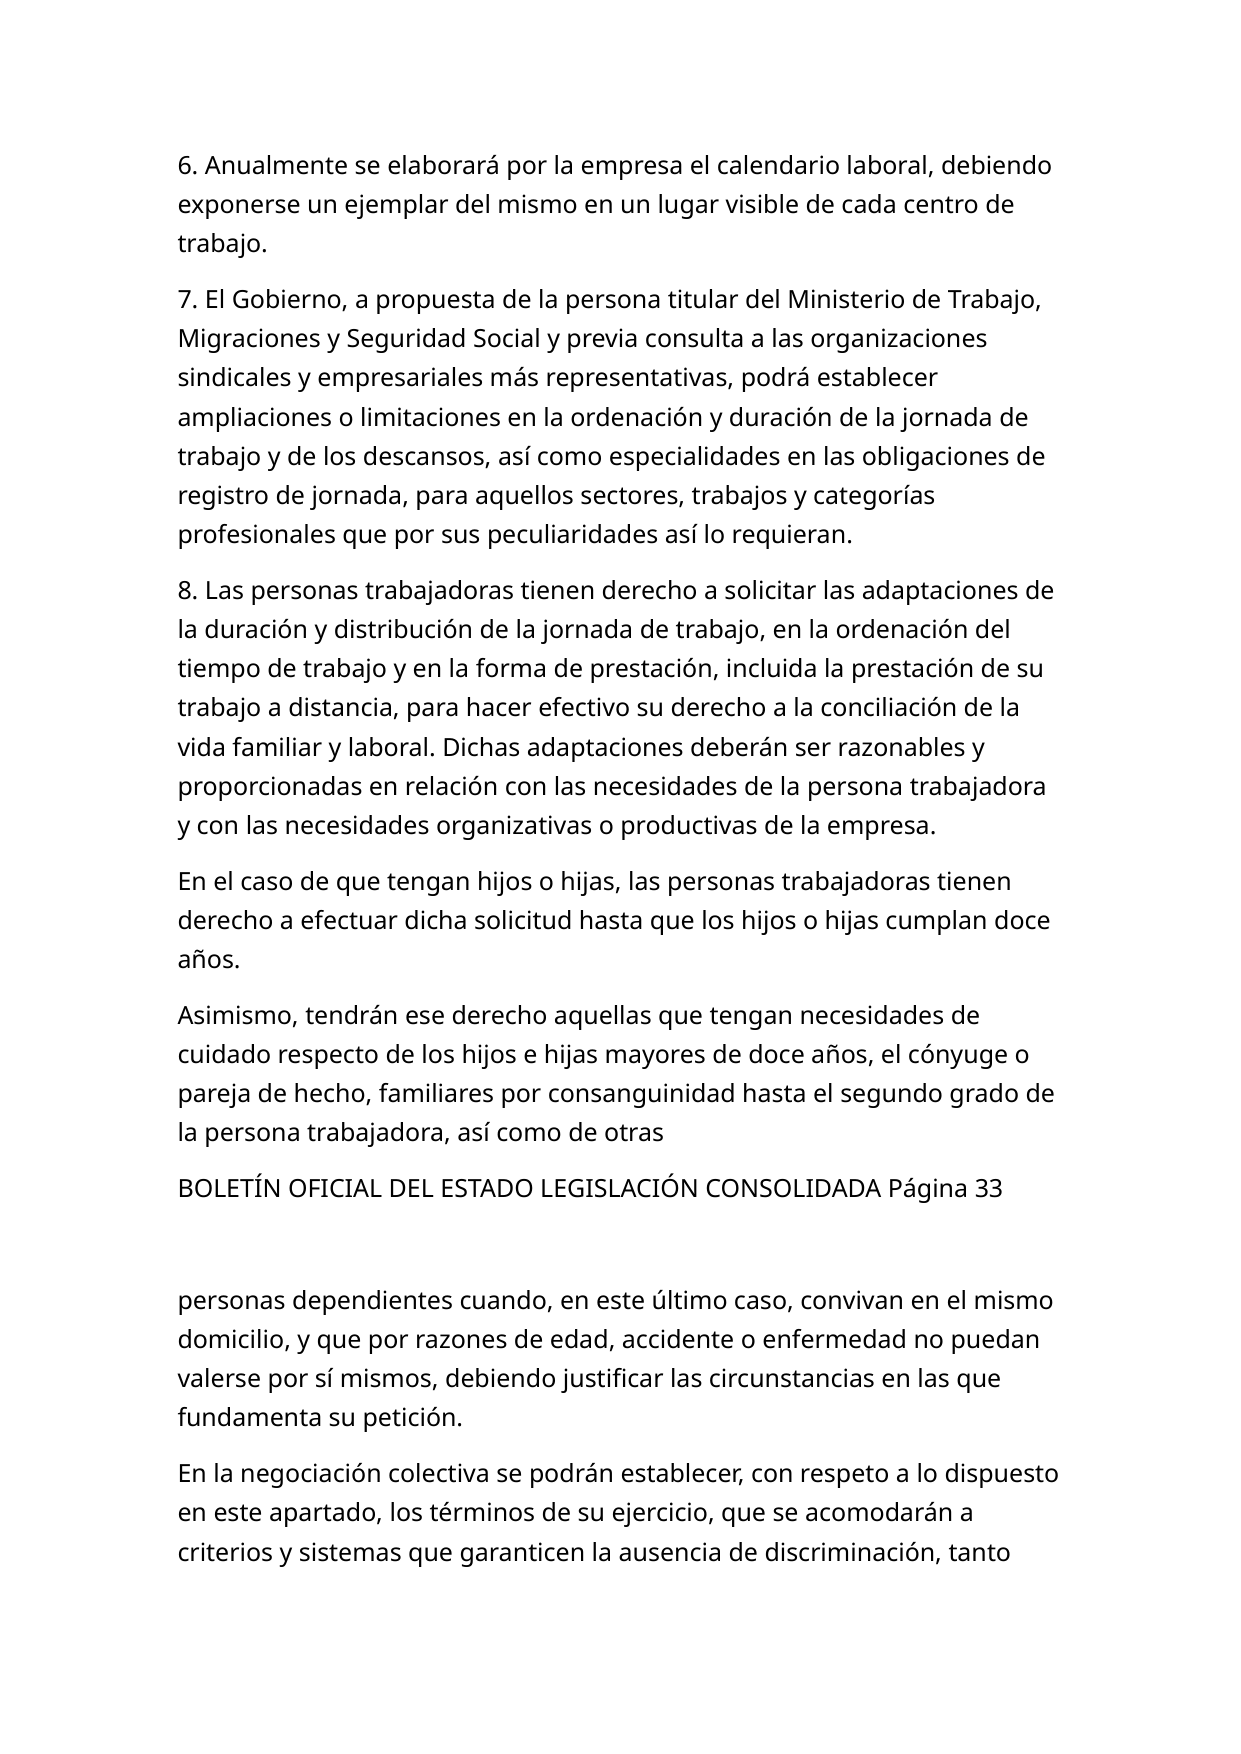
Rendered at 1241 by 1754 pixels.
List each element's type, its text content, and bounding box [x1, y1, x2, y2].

text BOLETÍN OFICIAL DEL ESTADO LEGISLACIÓN CONSOLIDADA Página 33 [177, 1171, 1063, 1205]
text personas dependientes cuando, en este último caso, convivan en el mismo domicilio, y que por razones de edad, accidente o enfermedad no puedan valerse por sí mismos, debiendo justificar las circunstancias en las que fundamenta su petición. [177, 1283, 1063, 1434]
text Asimismo, tendrán ese derecho aquellas que tengan necesidades de cuidado respecto de los hijos e hijas mayores de doce años, el cónyuge o pareja de hecho, familiares por consanguinidad hasta el segundo grado de la persona trabajadora, así como de otras [177, 998, 1063, 1149]
text 7. El Gobierno, a propuesta de la persona titular del Ministerio de Trabajo, Migraciones y Seguridad Social y previa consulta a las organizaciones sindicales y empresariales más representativas, podrá establecer ampliaciones o limitaciones en la ordenación y duración de la jornada de trabajo y de los descansos, así como especialidades en las obligaciones de registro de jornada, para aquellos sectores, trabajos y categorías profesionales que por sus peculiaridades así lo requieran. [177, 282, 1063, 551]
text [177, 1456, 1063, 1568]
text 6. Anualmente se elaborará por la empresa el calendario laboral, debiendo exponerse un ejemplar del mismo en un lugar visible de cada centro de trabajo. [177, 148, 1063, 260]
text En el caso de que tengan hijos o hijas, las personas trabajadoras tienen derecho a efectuar dicha solicitud hasta que los hijos o hijas cumplan doce años. [177, 863, 1063, 976]
text 8. Las personas trabajadoras tienen derecho a solicitar las adaptaciones de la duración y distribución de la jornada de trabajo, en la ordenación del tiempo de trabajo y en la forma de prestación, incluida la prestación de su trabajo a distancia, para hacer efectivo su derecho a la conciliación de la vida familiar y laboral. Dichas adaptaciones deberán ser razonables y proporcionadas en relación con las necesidades de la persona trabajadora y con las necesidades organizativas o productivas de la empresa. [177, 573, 1063, 842]
